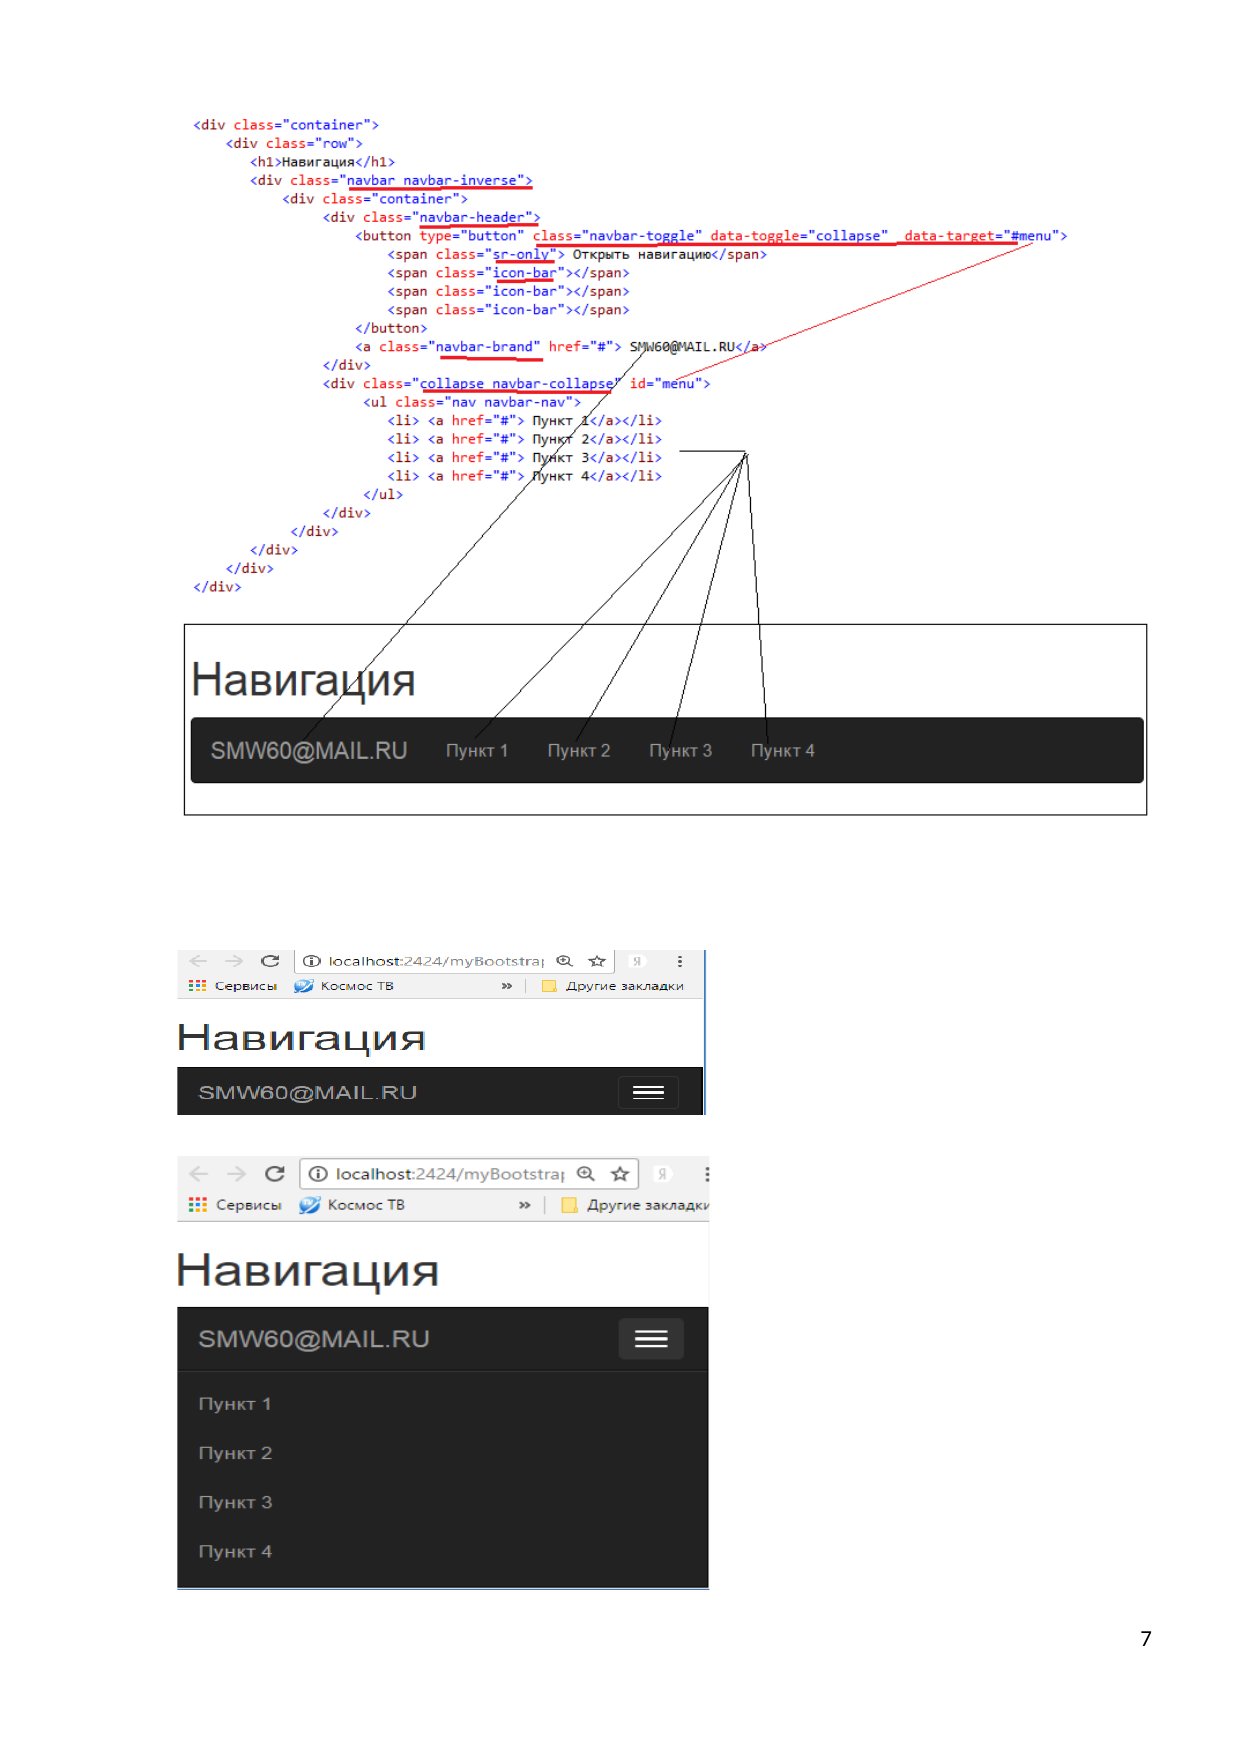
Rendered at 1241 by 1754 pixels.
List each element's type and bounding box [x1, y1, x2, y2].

picture [177, 1156, 710, 1590]
picture [177, 950, 707, 1115]
picture [177, 118, 1152, 908]
